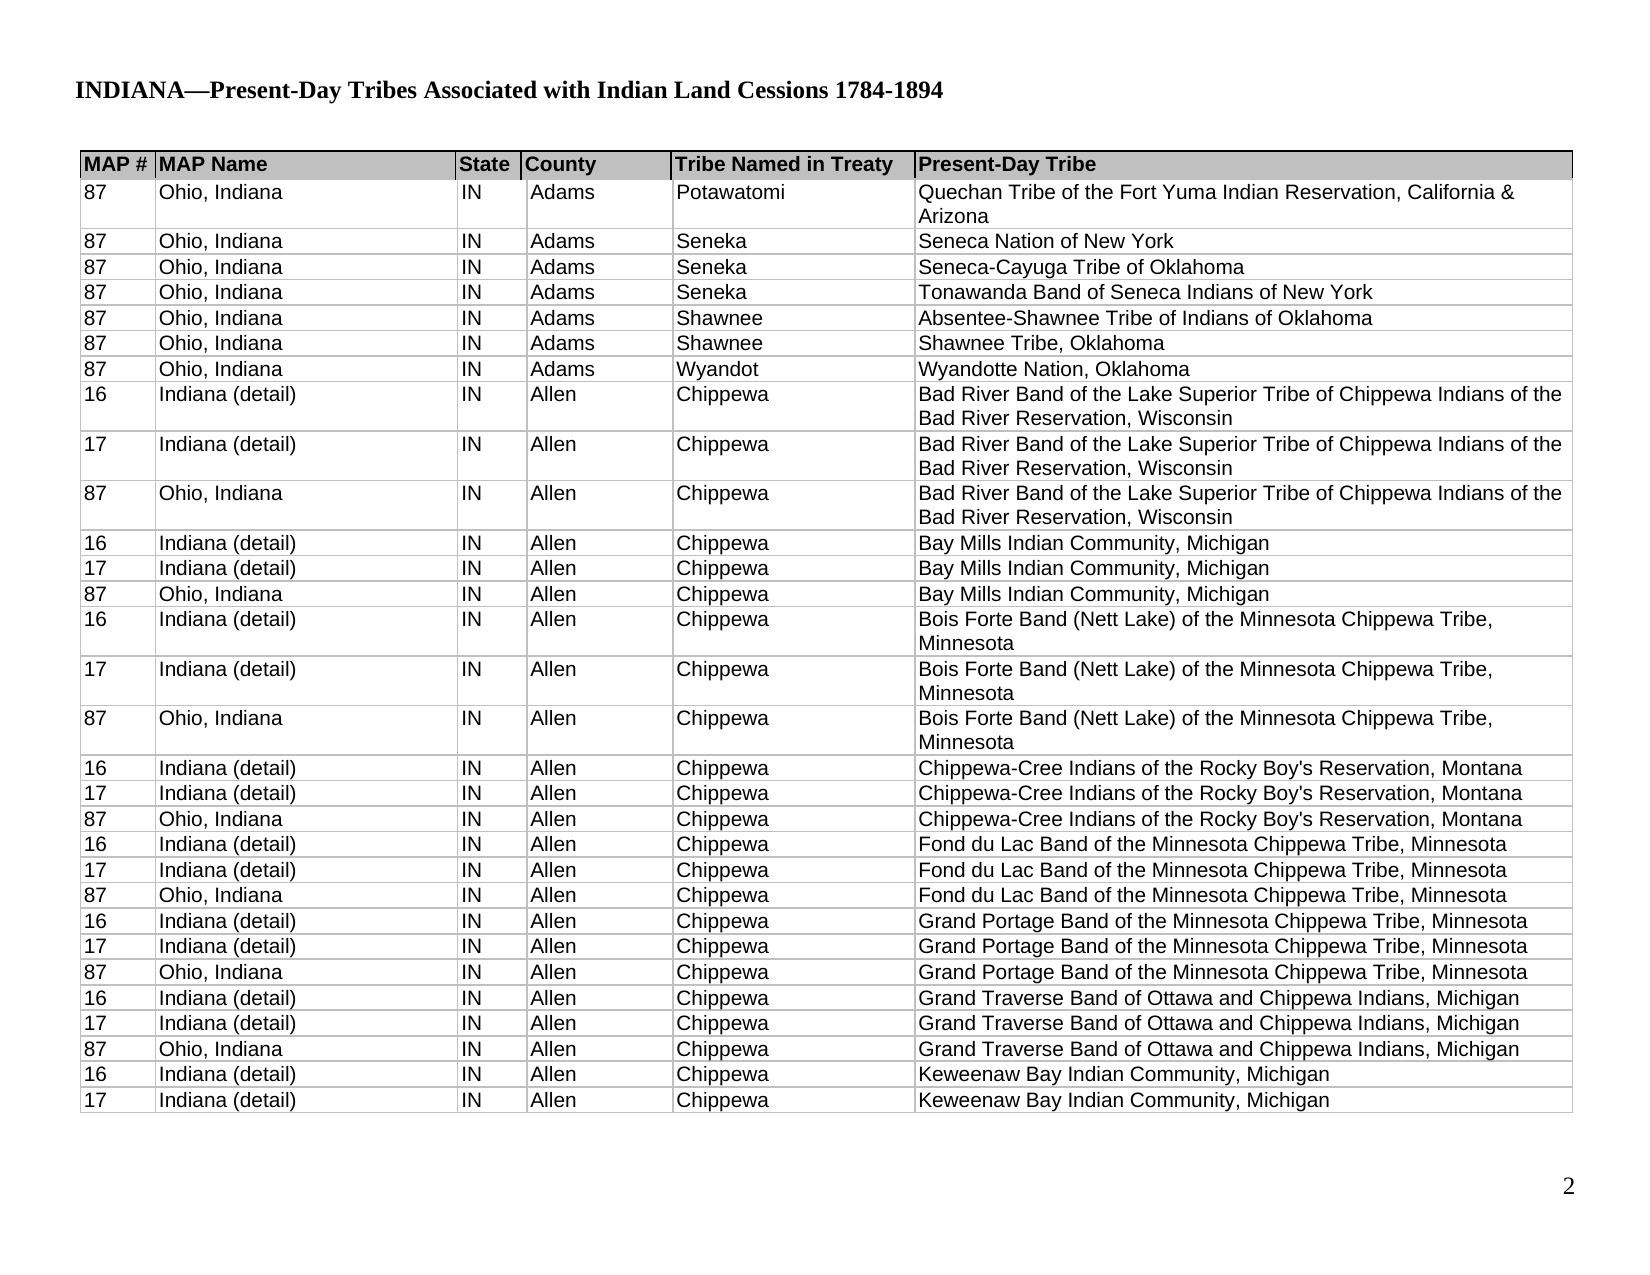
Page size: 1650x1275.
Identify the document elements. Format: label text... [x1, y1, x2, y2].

table_cell Indiana (detail) [156, 909, 457, 933]
table_cell 87 [81, 306, 155, 330]
table_cell Allen [528, 858, 672, 882]
table_cell IN [458, 1062, 526, 1086]
table_cell Bois Forte Band (Nett Lake) of the Minnesota Chippewa Tribe, Minnesota [916, 657, 1572, 705]
table_cell 16 [81, 382, 155, 430]
table_cell Chippewa [674, 807, 914, 831]
table_cell Seneka [674, 280, 914, 304]
table_cell 16 [81, 756, 155, 780]
table_cell Allen [528, 481, 672, 529]
table_cell Bay Mills Indian Community, Michigan [916, 582, 1572, 606]
table_cell IN [458, 582, 526, 606]
table_cell Seneca-Cayuga Tribe of Oklahoma [916, 255, 1572, 279]
table_cell IN [458, 1011, 526, 1035]
table_cell IN [458, 432, 526, 480]
table_cell Bois Forte Band (Nett Lake) of the Minnesota Chippewa Tribe, Minnesota [916, 607, 1572, 655]
table_cell 87 [81, 180, 155, 228]
table_cell Indiana (detail) [156, 607, 457, 655]
table_cell IN [458, 556, 526, 580]
table_cell Seneka [674, 255, 914, 279]
table_cell Allen [528, 1037, 672, 1060]
table_cell Indiana (detail) [156, 986, 457, 1009]
table_cell IN [458, 331, 526, 355]
table_cell Chippewa [674, 986, 914, 1009]
table_cell 87 [81, 807, 155, 831]
table_cell Chippewa [674, 531, 914, 555]
table_cell Seneca Nation of New York [916, 229, 1572, 253]
table_cell Seneka [674, 229, 914, 253]
table_cell Allen [528, 756, 672, 780]
table_cell Chippewa [674, 582, 914, 606]
table_cell Chippewa [674, 909, 914, 933]
table_cell Keweenaw Bay Indian Community, Michigan [916, 1088, 1572, 1111]
table_cell 16 [81, 832, 155, 856]
table_cell 16 [81, 1062, 155, 1086]
table_cell Chippewa [674, 1062, 914, 1086]
table_cell Chippewa [674, 1088, 914, 1111]
table_cell Ohio, Indiana [156, 180, 457, 228]
table_cell Chippewa [674, 481, 914, 529]
table_cell Indiana (detail) [156, 432, 457, 480]
table_cell Chippewa-Cree Indians of the Rocky Boy's Reservation, Montana [916, 756, 1572, 780]
table_cell Ohio, Indiana [156, 582, 457, 606]
table_cell Ohio, Indiana [156, 706, 457, 754]
table_cell Bay Mills Indian Community, Michigan [916, 531, 1572, 555]
table_cell Indiana (detail) [156, 1062, 457, 1086]
table_cell Grand Traverse Band of Ottawa and Chippewa Indians, Michigan [916, 986, 1572, 1009]
table_cell 16 [81, 607, 155, 655]
table_cell Fond du Lac Band of the Minnesota Chippewa Tribe, Minnesota [916, 832, 1572, 856]
table_cell Fond du Lac Band of the Minnesota Chippewa Tribe, Minnesota [916, 858, 1572, 882]
table_cell Chippewa-Cree Indians of the Rocky Boy's Reservation, Montana [916, 807, 1572, 831]
table_cell IN [458, 306, 526, 330]
table_cell Allen [528, 960, 672, 984]
table_cell Ohio, Indiana [156, 960, 457, 984]
table_cell Allen [528, 706, 672, 754]
table_cell Bay Mills Indian Community, Michigan [916, 556, 1572, 580]
table_cell IN [458, 229, 526, 253]
table_cell IN [458, 180, 526, 228]
table_cell Allen [528, 1062, 672, 1086]
table_cell Adams [528, 331, 672, 355]
table_cell 17 [81, 657, 155, 705]
table_cell IN [458, 706, 526, 754]
table_cell Adams [528, 306, 672, 330]
table_cell IN [458, 986, 526, 1009]
table_cell Grand Traverse Band of Ottawa and Chippewa Indians, Michigan [916, 1037, 1572, 1060]
table_cell Potawatomi [674, 180, 914, 228]
table_cell Adams [528, 357, 672, 381]
table_cell IN [458, 909, 526, 933]
table_cell Chippewa [674, 657, 914, 705]
table_cell Chippewa [674, 432, 914, 480]
table_cell Adams [528, 229, 672, 253]
table_cell Indiana (detail) [156, 556, 457, 580]
table_cell IN [458, 832, 526, 856]
table_cell 87 [81, 582, 155, 606]
table_cell IN [458, 607, 526, 655]
table_cell Allen [528, 935, 672, 958]
table_cell Bad River Band of the Lake Superior Tribe of Chippewa Indians of the Bad River Reservation, Wisconsin [916, 481, 1572, 529]
table_cell Ohio, Indiana [156, 1037, 457, 1060]
table_cell IN [458, 883, 526, 907]
table_cell 17 [81, 1011, 155, 1035]
table_cell Chippewa [674, 1037, 914, 1060]
table_cell 87 [81, 357, 155, 381]
table_cell Allen [528, 582, 672, 606]
table_cell Chippewa [674, 756, 914, 780]
table_cell 16 [81, 909, 155, 933]
table_cell 87 [81, 883, 155, 907]
table_cell 17 [81, 432, 155, 480]
table_cell Keweenaw Bay Indian Community, Michigan [916, 1062, 1572, 1086]
table_cell Bad River Band of the Lake Superior Tribe of Chippewa Indians of the Bad River Reservation, Wisconsin [916, 432, 1572, 480]
table_header MAP Name [156, 152, 455, 178]
table_cell Chippewa [674, 883, 914, 907]
table_cell IN [458, 960, 526, 984]
table_cell Indiana (detail) [156, 1011, 457, 1035]
table_cell Shawnee Tribe, Oklahoma [916, 331, 1572, 355]
table_cell Grand Portage Band of the Minnesota Chippewa Tribe, Minnesota [916, 935, 1572, 958]
table_header County [522, 152, 670, 178]
table_cell IN [458, 481, 526, 529]
table_cell Allen [528, 781, 672, 805]
table_cell Shawnee [674, 331, 914, 355]
table_cell Allen [528, 807, 672, 831]
table_cell Ohio, Indiana [156, 229, 457, 253]
table_cell 17 [81, 556, 155, 580]
table_cell Allen [528, 382, 672, 430]
table_cell Adams [528, 180, 672, 228]
table_cell Bois Forte Band (Nett Lake) of the Minnesota Chippewa Tribe, Minnesota [916, 706, 1572, 754]
table_cell IN [458, 255, 526, 279]
table_cell Allen [528, 607, 672, 655]
table_cell 87 [81, 280, 155, 304]
table_cell Indiana (detail) [156, 1088, 457, 1111]
table_cell Chippewa [674, 607, 914, 655]
table_cell Absentee-Shawnee Tribe of Indians of Oklahoma [916, 306, 1572, 330]
table_cell Chippewa [674, 960, 914, 984]
table_cell Shawnee [674, 306, 914, 330]
table_cell Allen [528, 432, 672, 480]
table_cell IN [458, 357, 526, 381]
table_cell Ohio, Indiana [156, 357, 457, 381]
table_cell 87 [81, 481, 155, 529]
table_cell Indiana (detail) [156, 657, 457, 705]
table_cell Ohio, Indiana [156, 306, 457, 330]
table_cell Chippewa [674, 858, 914, 882]
table_cell Grand Traverse Band of Ottawa and Chippewa Indians, Michigan [916, 1011, 1572, 1035]
table_cell IN [458, 858, 526, 882]
table_cell Indiana (detail) [156, 832, 457, 856]
table_cell Chippewa-Cree Indians of the Rocky Boy's Reservation, Montana [916, 781, 1572, 805]
table_cell 17 [81, 858, 155, 882]
table_cell Allen [528, 556, 672, 580]
table_cell Allen [528, 986, 672, 1009]
table_cell Allen [528, 1011, 672, 1035]
table_cell IN [458, 756, 526, 780]
table_cell 17 [81, 781, 155, 805]
table_cell Allen [528, 909, 672, 933]
table_cell Allen [528, 1088, 672, 1111]
table_cell Ohio, Indiana [156, 280, 457, 304]
table_cell Chippewa [674, 935, 914, 958]
table_cell Tonawanda Band of Seneca Indians of New York [916, 280, 1572, 304]
table_header State [456, 152, 520, 178]
table_header Present-Day Tribe [916, 152, 1572, 178]
table_cell Indiana (detail) [156, 382, 457, 430]
table_cell 87 [81, 229, 155, 253]
table_cell Bad River Band of the Lake Superior Tribe of Chippewa Indians of the Bad River Reservation, Wisconsin [916, 382, 1572, 430]
table_cell 87 [81, 960, 155, 984]
table_cell 16 [81, 986, 155, 1009]
table_cell Chippewa [674, 832, 914, 856]
table_cell 87 [81, 331, 155, 355]
table_header Tribe Named in Treaty [672, 152, 914, 178]
table_cell Indiana (detail) [156, 858, 457, 882]
table_cell IN [458, 1088, 526, 1111]
table_cell IN [458, 807, 526, 831]
table_cell Chippewa [674, 706, 914, 754]
table_cell IN [458, 531, 526, 555]
table_cell Chippewa [674, 1011, 914, 1035]
table_cell Ohio, Indiana [156, 255, 457, 279]
table_cell Indiana (detail) [156, 781, 457, 805]
table_cell IN [458, 280, 526, 304]
table_cell Chippewa [674, 556, 914, 580]
table_cell 87 [81, 1037, 155, 1060]
table_cell Ohio, Indiana [156, 331, 457, 355]
table_cell Ohio, Indiana [156, 481, 457, 529]
table_cell Allen [528, 657, 672, 705]
table_cell Indiana (detail) [156, 756, 457, 780]
table_cell Ohio, Indiana [156, 883, 457, 907]
table_cell Quechan Tribe of the Fort Yuma Indian Reservation, California & Arizona [916, 180, 1572, 228]
table_cell Wyandot [674, 357, 914, 381]
table_cell Grand Portage Band of the Minnesota Chippewa Tribe, Minnesota [916, 960, 1572, 984]
table_cell IN [458, 781, 526, 805]
table_cell Adams [528, 255, 672, 279]
table_cell 17 [81, 935, 155, 958]
table_cell Allen [528, 531, 672, 555]
table_cell Adams [528, 280, 672, 304]
table_cell Indiana (detail) [156, 935, 457, 958]
table_cell Chippewa [674, 382, 914, 430]
table_header MAP # [81, 152, 155, 178]
table_cell Chippewa [674, 781, 914, 805]
table_cell Grand Portage Band of the Minnesota Chippewa Tribe, Minnesota [916, 909, 1572, 933]
table_cell Allen [528, 883, 672, 907]
table_cell Ohio, Indiana [156, 807, 457, 831]
table_cell 87 [81, 706, 155, 754]
table_cell Fond du Lac Band of the Minnesota Chippewa Tribe, Minnesota [916, 883, 1572, 907]
table_cell IN [458, 1037, 526, 1060]
table_cell Allen [528, 832, 672, 856]
table_cell 87 [81, 255, 155, 279]
table_cell 16 [81, 531, 155, 555]
table_cell IN [458, 382, 526, 430]
table_cell IN [458, 935, 526, 958]
table_cell 17 [81, 1088, 155, 1111]
table_cell Indiana (detail) [156, 531, 457, 555]
table_cell IN [458, 657, 526, 705]
table_cell Wyandotte Nation, Oklahoma [916, 357, 1572, 381]
